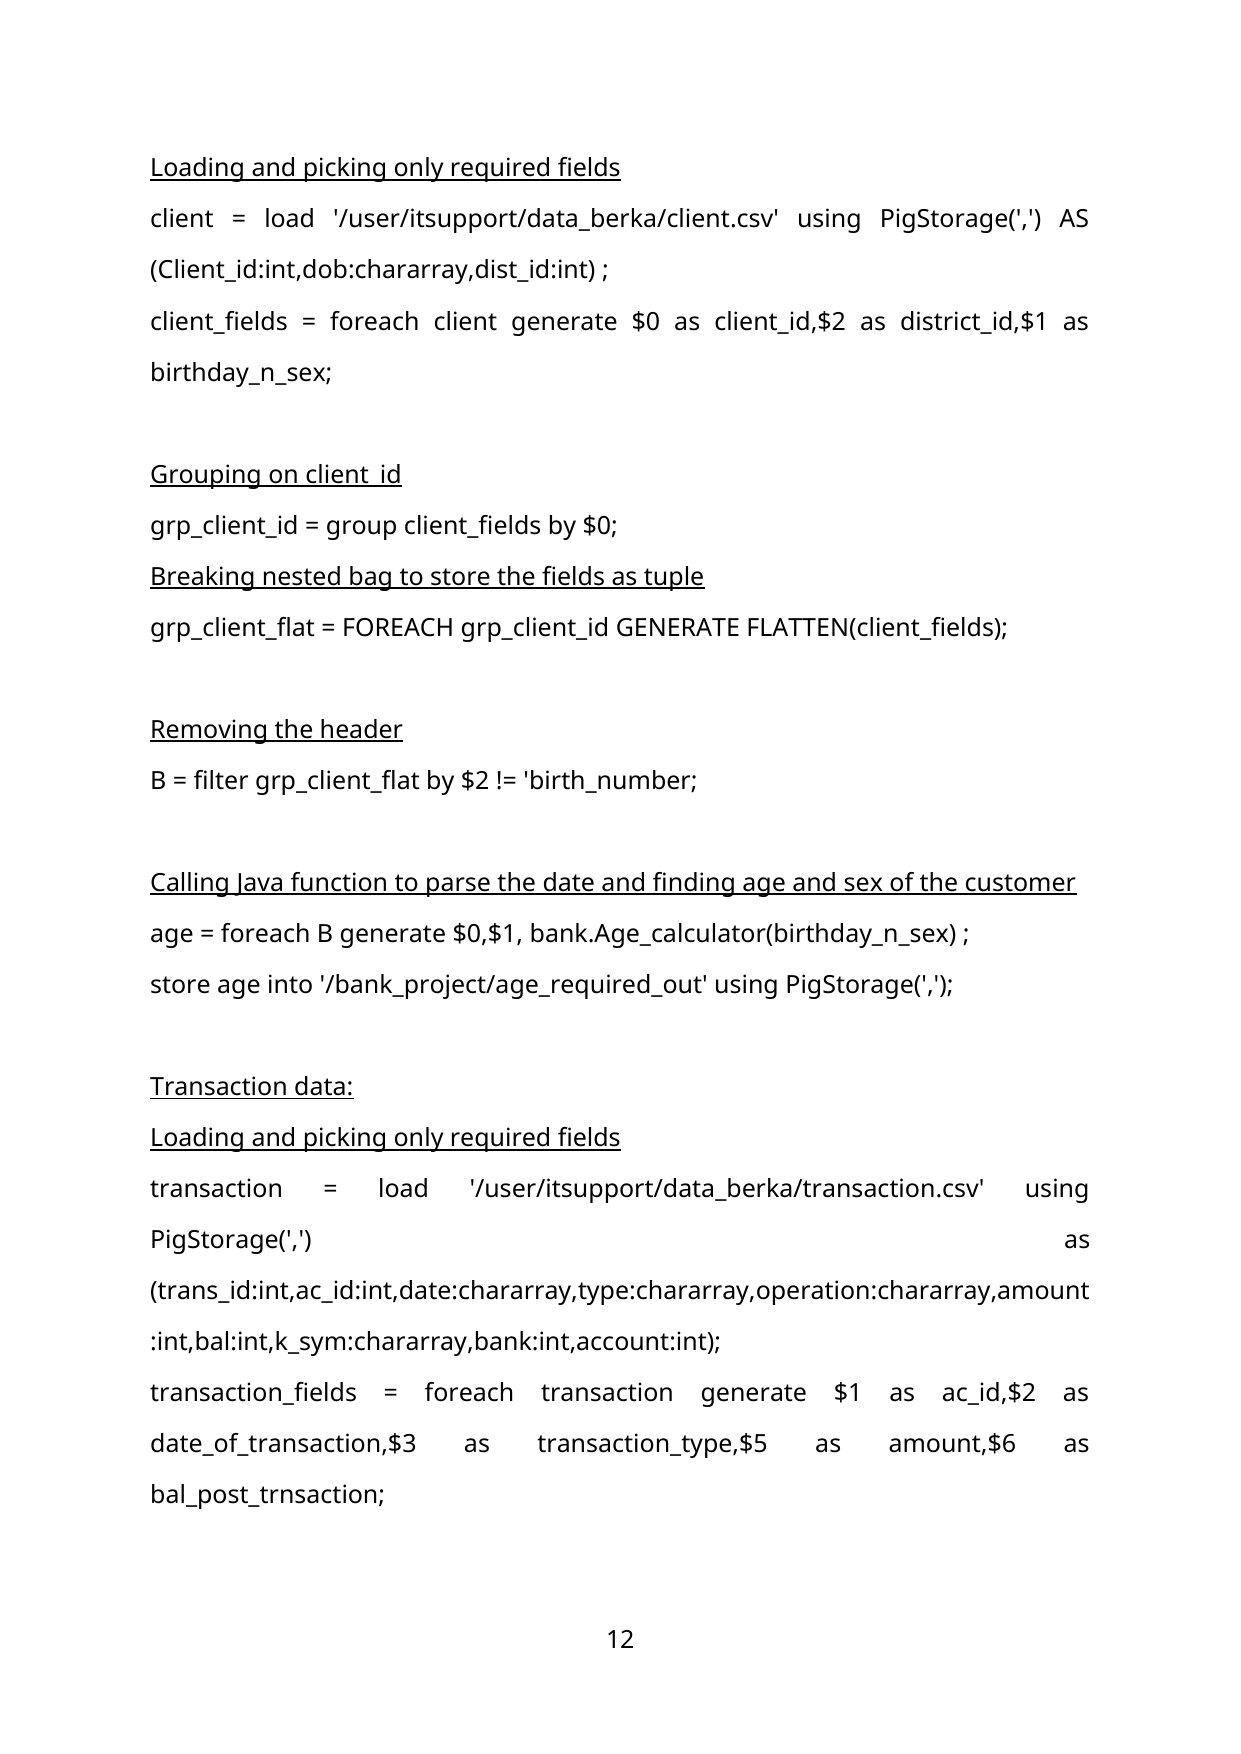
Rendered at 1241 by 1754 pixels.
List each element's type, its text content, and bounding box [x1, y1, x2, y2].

text Calling Java function to parse the date and finding age and sex of the customer [150, 864, 1090, 899]
text store age into '/bank_project/age_required_out' using PigStorage(','); [150, 967, 1090, 1001]
text age = foreach B generate $0,$1, bank.Age_calculator(birthday_n_sex) ; [150, 916, 1090, 950]
text Loading and picking only required fields [150, 150, 1090, 184]
text Removing the header [150, 711, 1090, 746]
text transaction_fields = foreach transaction generate $1 as ac_id,$2 as date_of_transaction,$3 as transaction_type,$5 as amount,$6 as bal_post_trnsaction; [150, 1375, 1090, 1511]
text client_fields = foreach client generate $0 as client_id,$2 as district_id,$1 as birthday_n_sex; [150, 303, 1090, 388]
text Loading and picking only required fields [150, 1120, 1090, 1154]
text Grouping on client_id [150, 456, 1090, 490]
text B = filter grp_client_flat by $2 != 'birth_number; [150, 762, 1090, 797]
text grp_client_flat = FOREACH grp_client_id GENERATE FLATTEN(client_fields); [150, 609, 1090, 643]
text transaction = load '/user/itsupport/data_berka/transaction.csv' using PigStorage(',') as (trans_id:int,ac_id:int,date:chararray,type:chararray,operation:chararray,amount:int,bal:int,k_sym:chararray,bank:int,account:int); [150, 1171, 1090, 1358]
text client = load '/user/itsupport/data_berka/client.csv' using PigStorage(',') AS (Client_id:int,dob:chararray,dist_id:int) ; [150, 201, 1090, 286]
text Transaction data: [150, 1069, 1090, 1103]
text Breaking nested bag to store the fields as tuple [150, 558, 1090, 592]
text grp_client_id = group client_fields by $0; [150, 507, 1090, 541]
